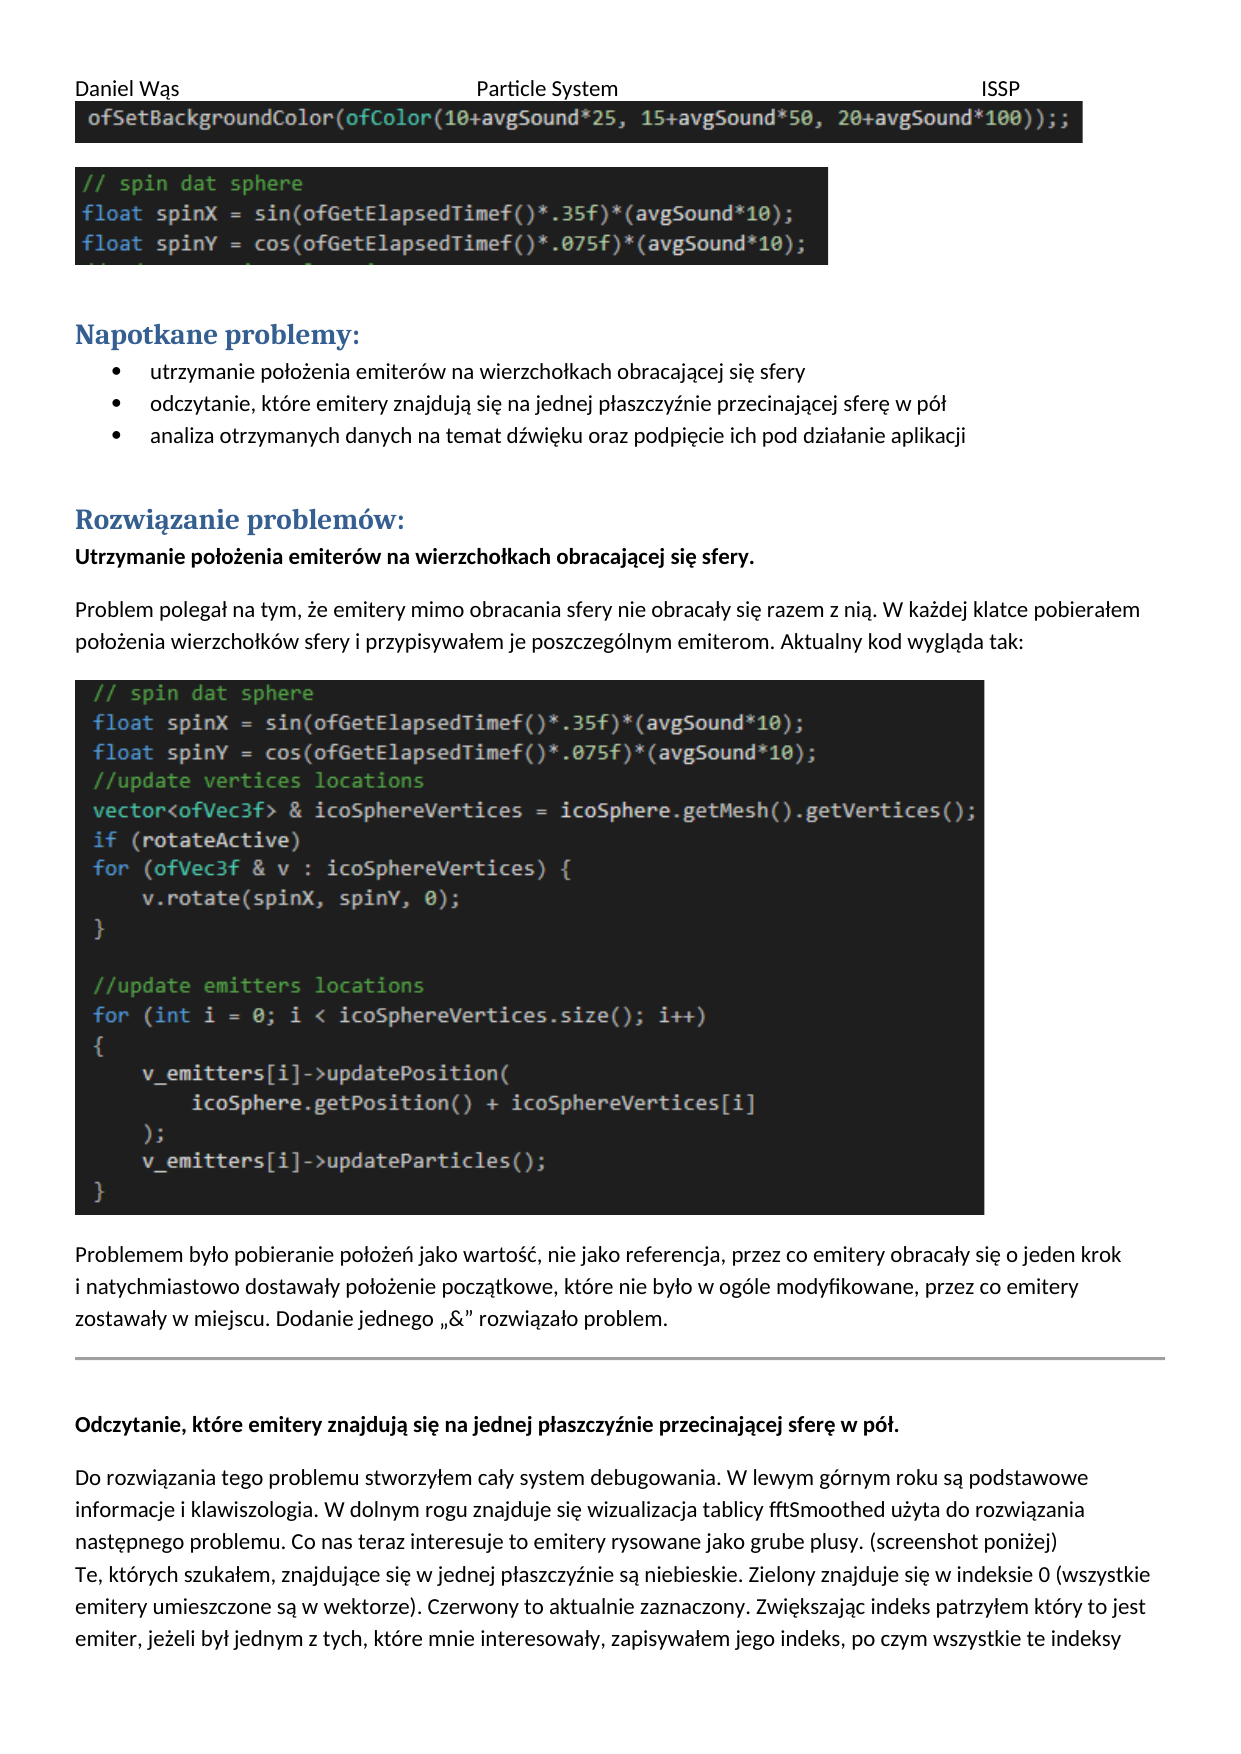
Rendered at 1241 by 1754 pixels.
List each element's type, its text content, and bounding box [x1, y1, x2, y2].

picture [75, 680, 985, 1215]
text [75, 1463, 1165, 1652]
list odczytanie, które emitery znajdują się na jednej płaszczyźnie przecinającej sferę w pół [112, 389, 1165, 417]
list analiza otrzymanych danych na temat dźwięku oraz podpięcie ich pod działanie aplikacji [112, 421, 1165, 449]
text Problem polegał na tym, że emitery mimo obracania sfery nie obracały się razem z nią. W każdej klatce pobierałem położenia wierzchołków sfery i przypisywałem je poszczególnym emiterom. Aktualny kod wygląda tak: [75, 595, 1165, 655]
text Odczytanie, które emitery znajdują się na jednej płaszczyźnie przecinającej sferę w pół. [75, 1410, 1165, 1438]
list utrzymanie położenia emiterów na wierzchołkach obracającej się sfery [112, 357, 1165, 385]
picture [75, 101, 1083, 143]
picture [75, 167, 829, 265]
text Utrzymanie położenia emiterów na wierzchołkach obracającej się sfery. [75, 542, 1165, 570]
subtitle Rozwiązanie problemów: [75, 503, 1165, 537]
subtitle Napotkane problemy: [75, 318, 1165, 352]
text Problemem było pobieranie położeń jako wartość, nie jako referencja, przez co emitery obracały się o jeden krok i natychmiastowo dostawały położenie początkowe, które nie było w ogóle modyfikowane, przez co emitery zostawały w miejscu. Dodanie jednego „&” rozwiązało problem. [75, 1240, 1165, 1332]
